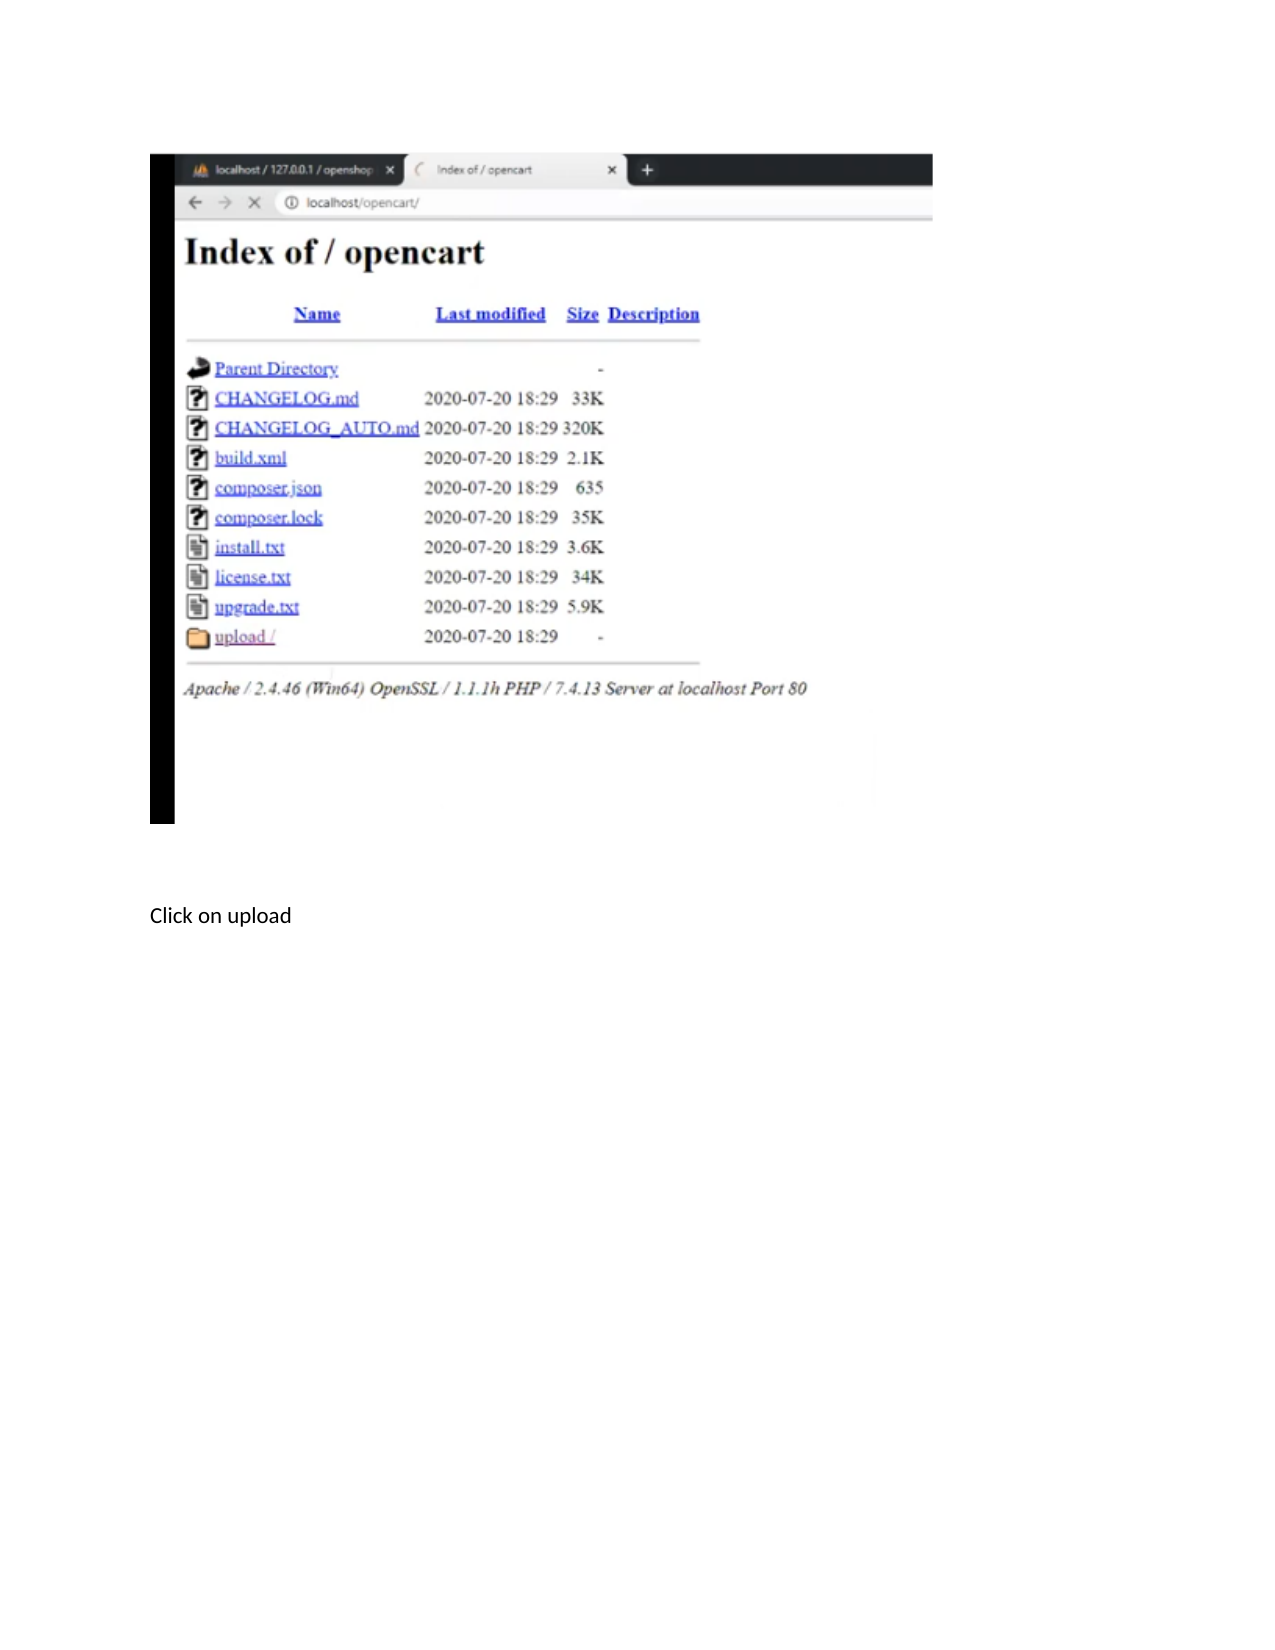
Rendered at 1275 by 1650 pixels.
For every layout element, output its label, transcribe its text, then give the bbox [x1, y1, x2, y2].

text Click on upload [150, 901, 1125, 929]
picture [150, 150, 933, 824]
